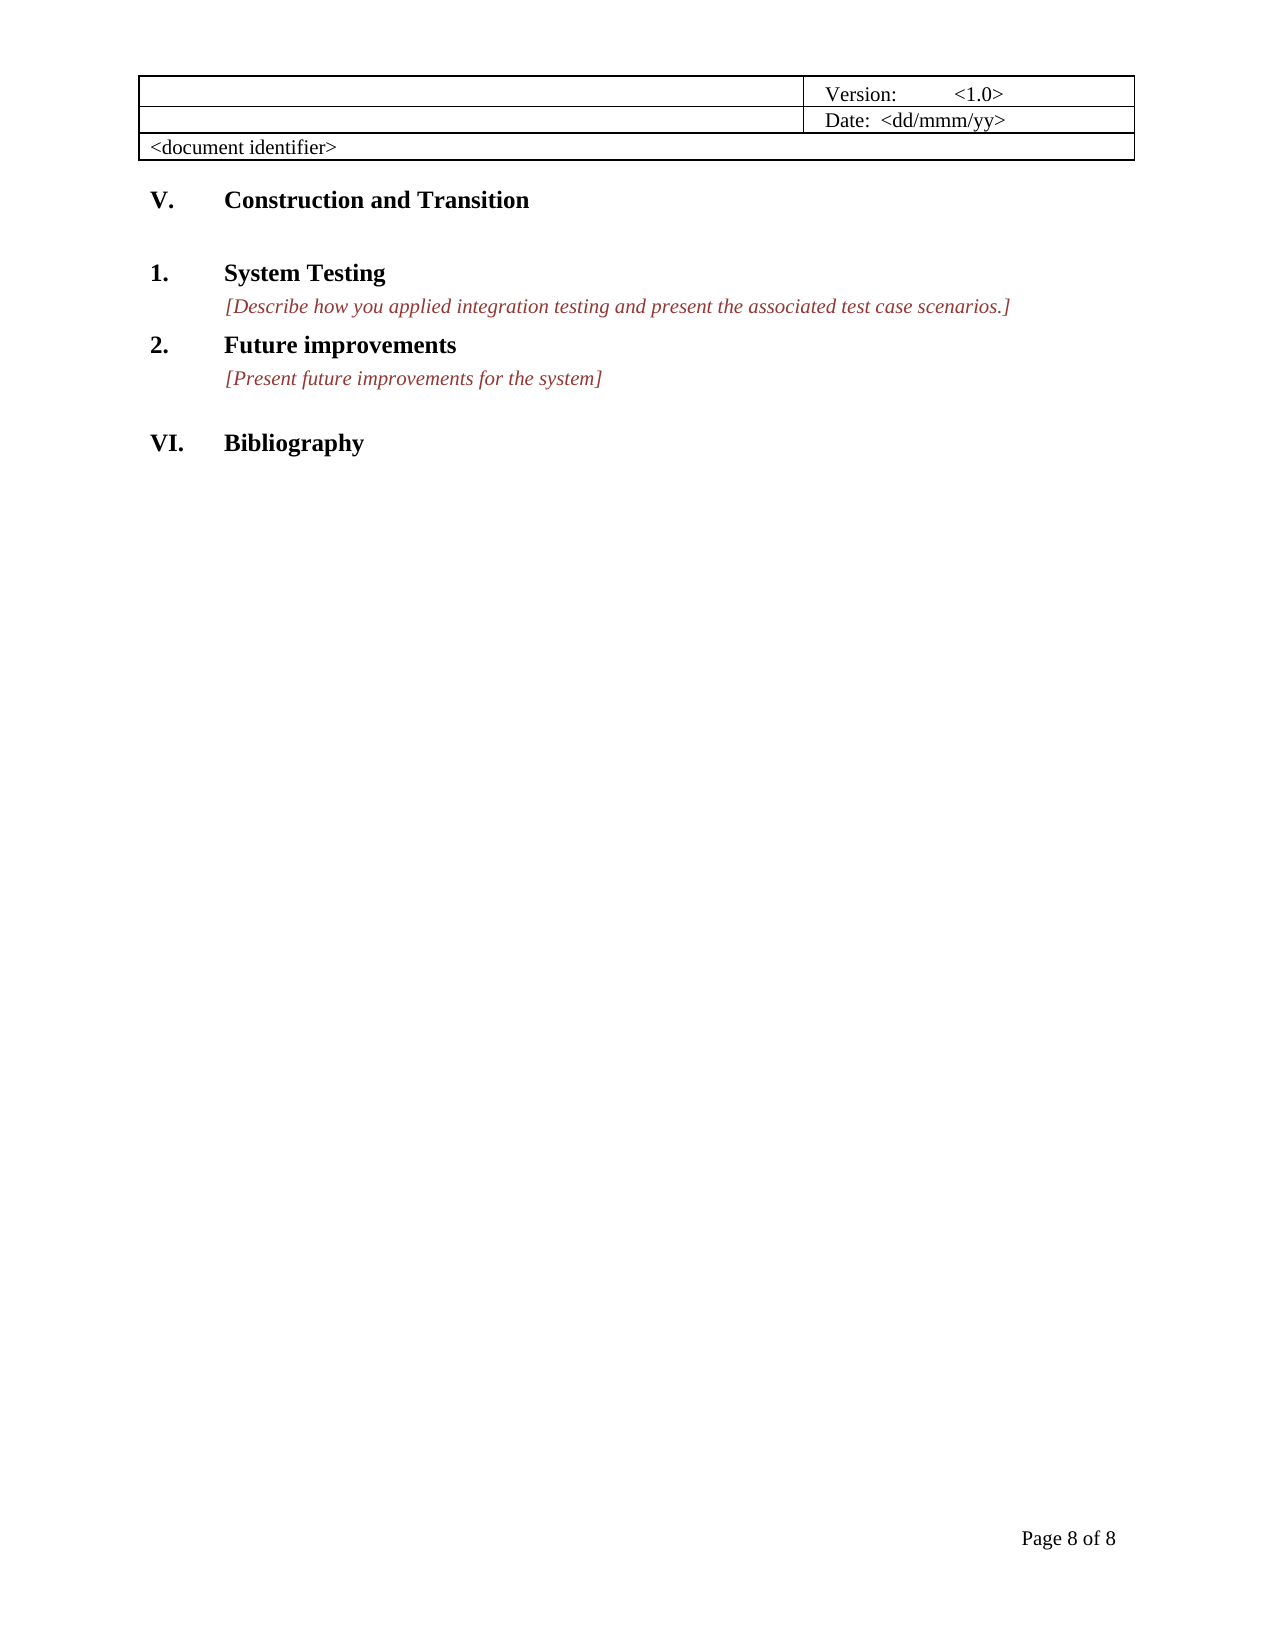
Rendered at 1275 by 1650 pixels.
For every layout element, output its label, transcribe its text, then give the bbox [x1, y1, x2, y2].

text [Describe how you applied integration testing and present the associated test case scenarios.] [150, 293, 1125, 318]
subtitle Construction and Transition [150, 185, 1125, 214]
text [Present future improvements for the system] [150, 365, 1125, 390]
subtitle Future improvements [150, 330, 1125, 359]
subtitle Bibliography [150, 428, 1125, 457]
subtitle System Testing [150, 258, 1125, 287]
